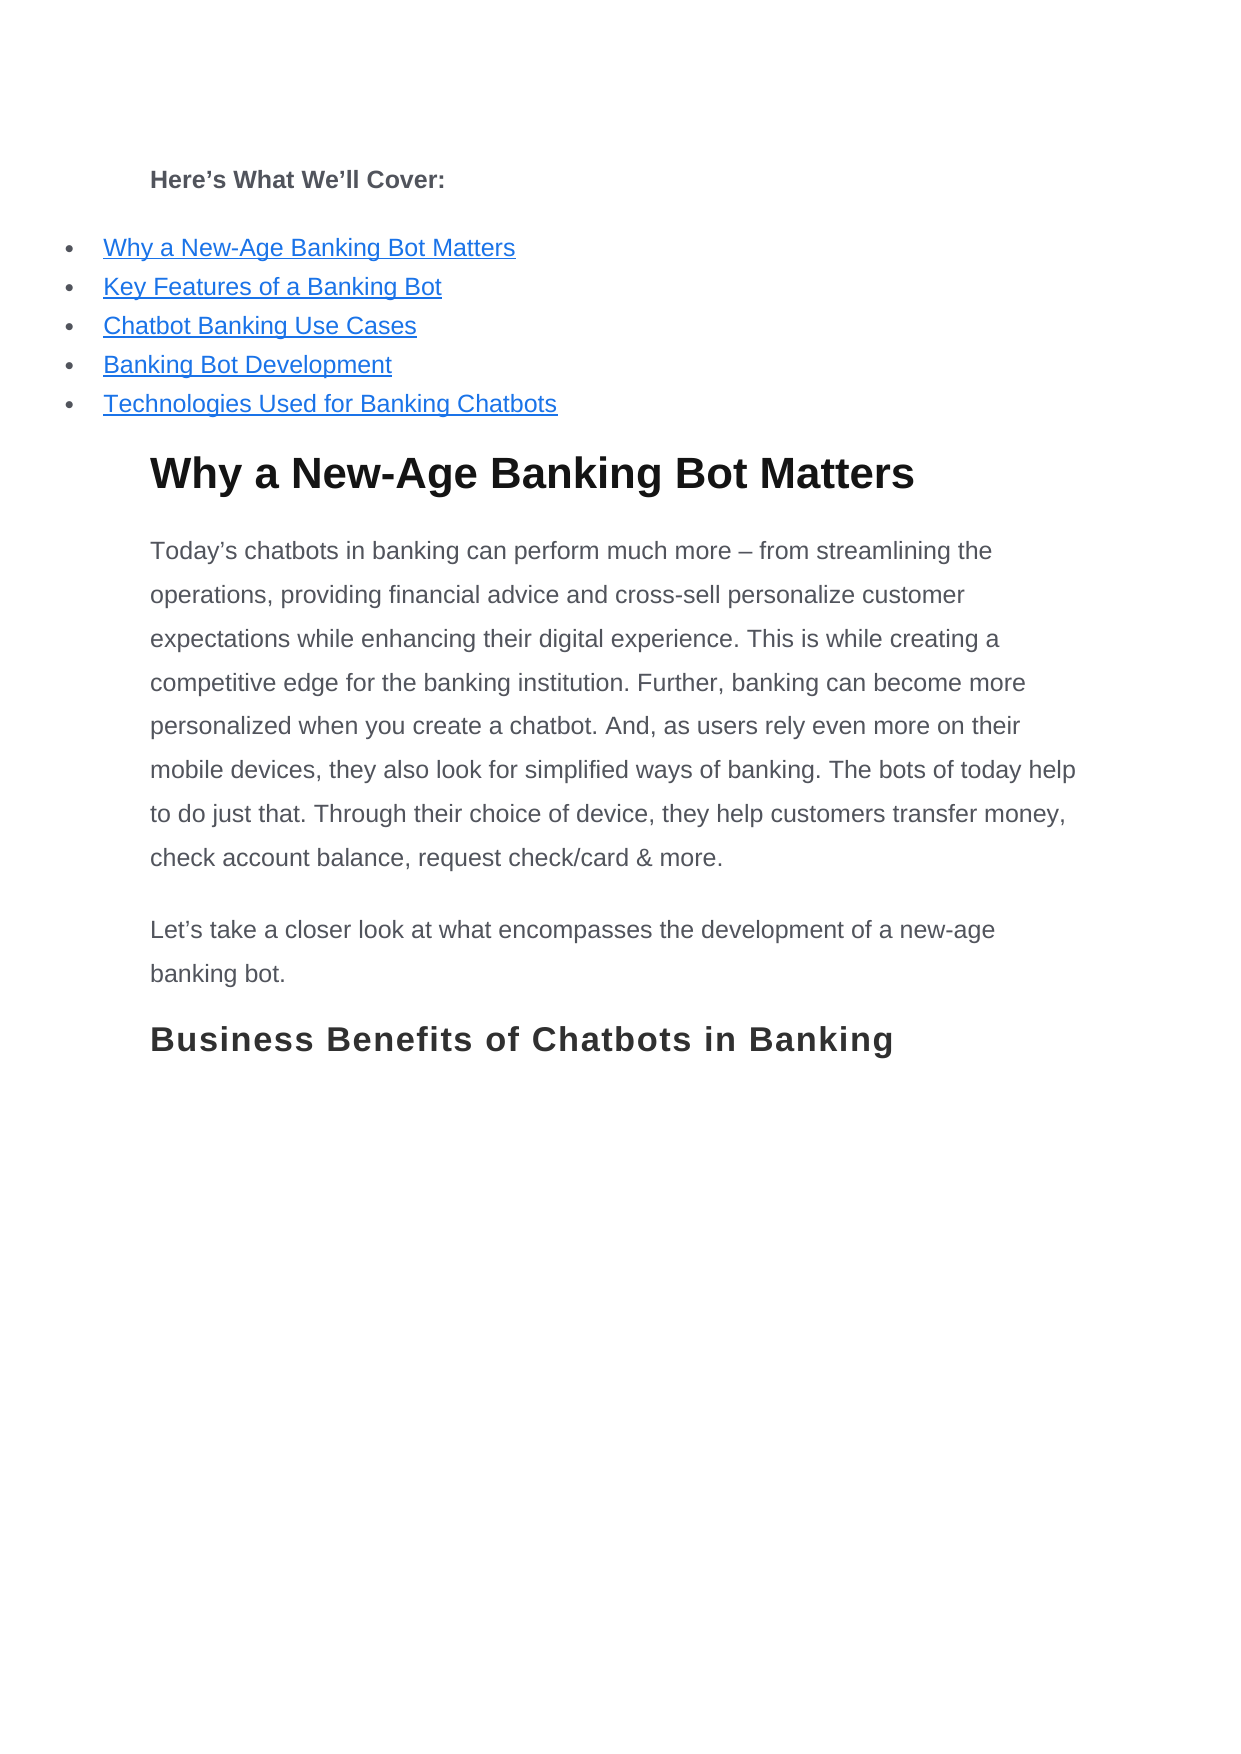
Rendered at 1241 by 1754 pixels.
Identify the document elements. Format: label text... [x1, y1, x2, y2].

list Technologies Used for Banking Chatbots [66, 379, 1090, 418]
list Chatbot Banking Use Cases [66, 301, 1090, 340]
text Today’s chatbots in banking can perform much more – from streamlining the operations, providing financial advice and cross-sell personalize customer expectations while enhancing their digital experience. This is while creating a competitive edge for the banking institution. Further, banking can become more personalized when you create a chatbot. And, as users rely even more on their mobile devices, they also look for simplified ways of banking. The bots of today help to do just that. Through their choice of device, they help customers transfer money, check account balance, request check/card & more. [150, 521, 1090, 871]
list Why a New-Age Banking Bot Matters [66, 223, 1090, 262]
text Here’s What We’ll Cover: [150, 150, 1090, 194]
list Key Features of a Banking Bot [66, 262, 1090, 301]
text Why a New-Age Banking Bot Matters [150, 442, 1090, 498]
text Let’s take a closer look at what encompasses the development of a new-age banking bot. [150, 901, 1090, 988]
list Banking Bot Development [66, 340, 1090, 379]
text Business Benefits of Chatbots in Banking [150, 1009, 1090, 1059]
